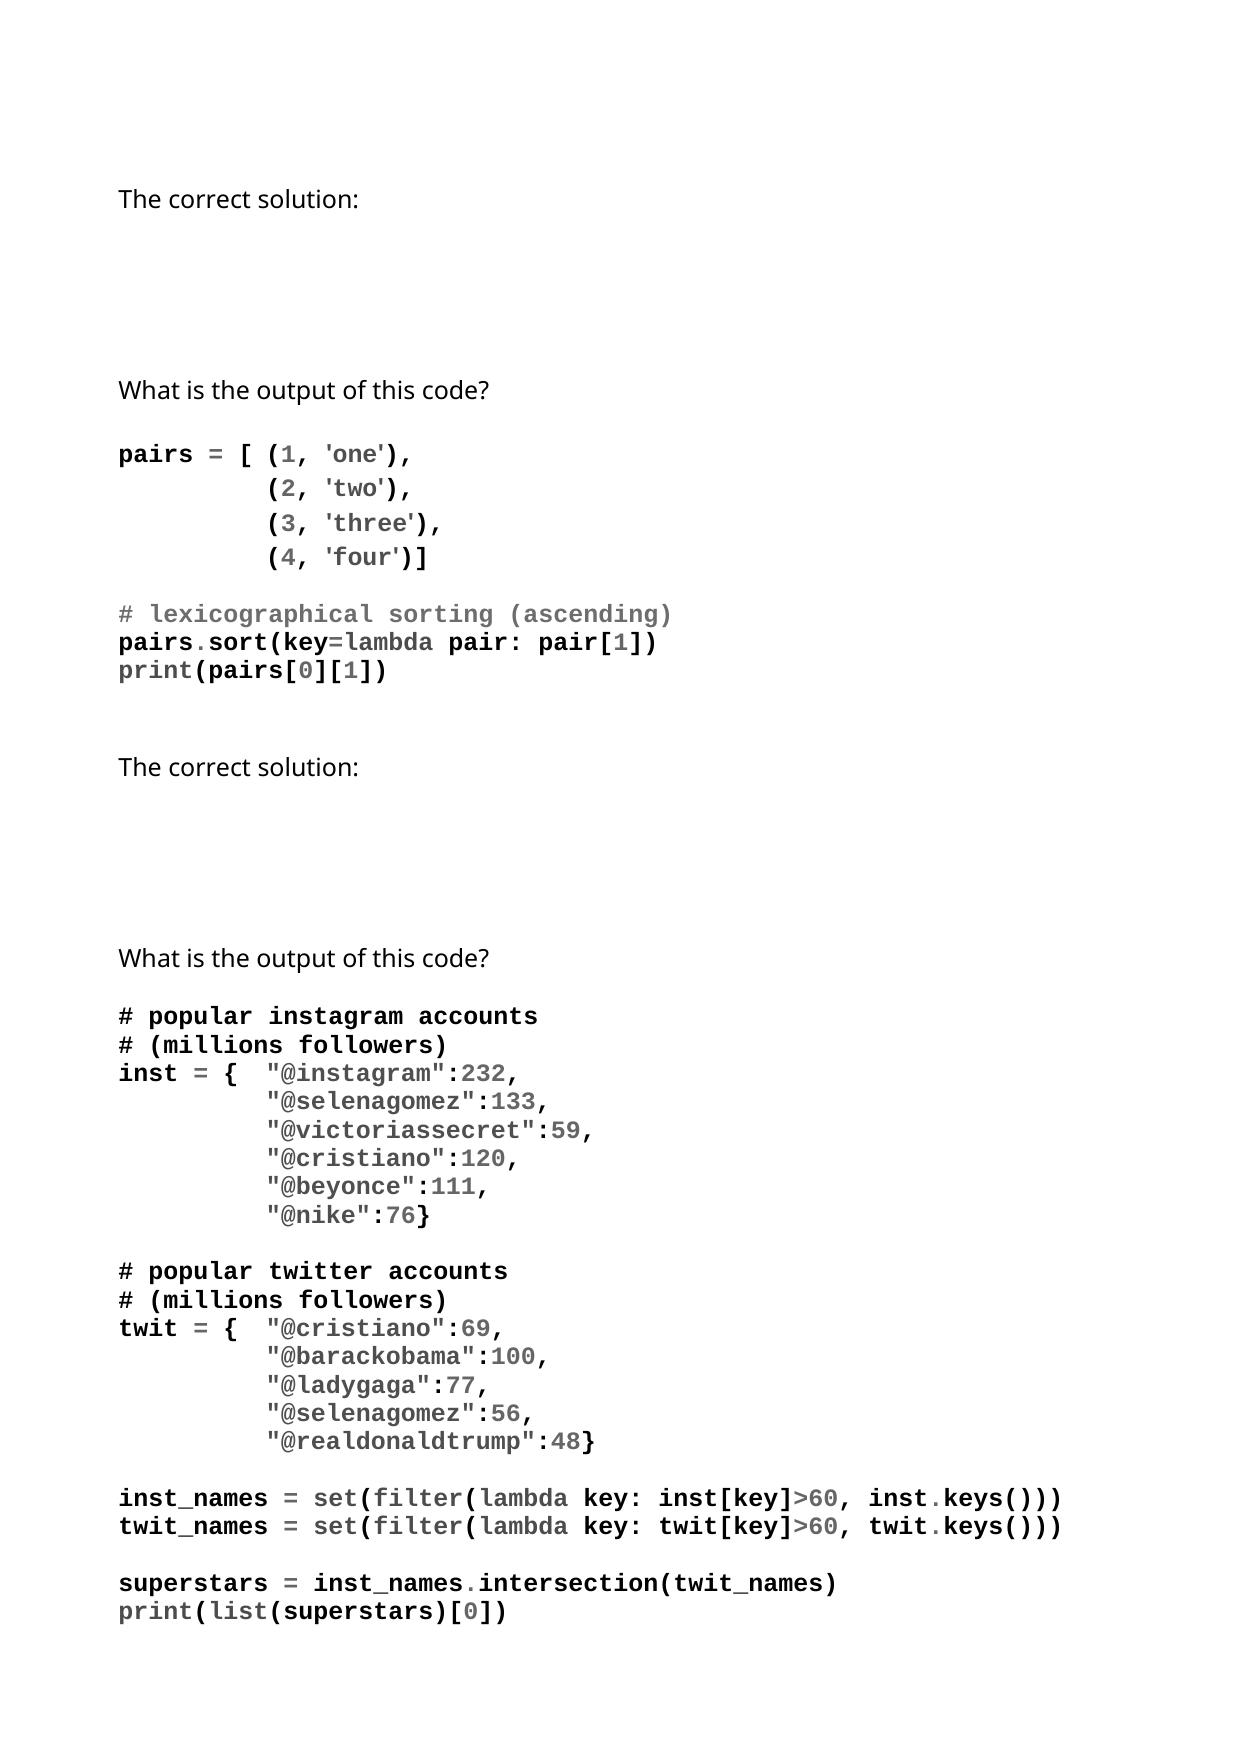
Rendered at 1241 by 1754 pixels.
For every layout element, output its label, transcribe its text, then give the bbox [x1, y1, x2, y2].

text pairs.sort(key=lambda pair: pair[1]) [118, 629, 1122, 658]
text # (millions followers) [118, 1287, 1122, 1316]
text (4, 'four')] [192, 539, 1122, 573]
text inst_names = set(filter(lambda key: inst[key]>60, inst.keys())) [118, 1486, 1122, 1514]
text # (millions followers) [118, 1032, 1122, 1061]
text superstars = inst_names.intersection(twit_names) [118, 1571, 1122, 1599]
text What is the output of this code? [118, 372, 1122, 406]
text "@beyonce":111, [192, 1174, 1122, 1202]
text What is the output of this code? [118, 940, 1122, 974]
text # popular twitter accounts [118, 1259, 1122, 1287]
text (2, 'two'), [192, 470, 1122, 504]
text twit = { "@cristiano":69, [118, 1316, 1122, 1344]
text "@barackobama":100, [192, 1344, 1122, 1372]
text "@realdonaldtrump":48} [192, 1429, 1122, 1457]
text "@nike":76} [192, 1202, 1122, 1231]
text pairs = [ (1, 'one'), [118, 436, 1122, 470]
text (3, 'three'), [192, 504, 1122, 539]
text "@victoriassecret":59, [192, 1117, 1122, 1146]
text print(list(superstars)[0]) [118, 1599, 1122, 1627]
text "@ladygaga":77, [192, 1372, 1122, 1401]
text # popular instagram accounts [118, 1004, 1122, 1032]
text "@selenagomez":133, [192, 1089, 1122, 1117]
text print(pairs[0][1]) [118, 658, 1122, 686]
text # lexicographical sorting (ascending) [118, 601, 1122, 629]
text The correct solution: [118, 182, 1122, 216]
text twit_names = set(filter(lambda key: twit[key]>60, twit.keys())) [118, 1514, 1122, 1542]
text "@selenagomez":56, [192, 1401, 1122, 1429]
text The correct solution: [118, 750, 1122, 784]
text inst = { "@instagram":232, [118, 1061, 1122, 1089]
text "@cristiano":120, [192, 1146, 1122, 1174]
